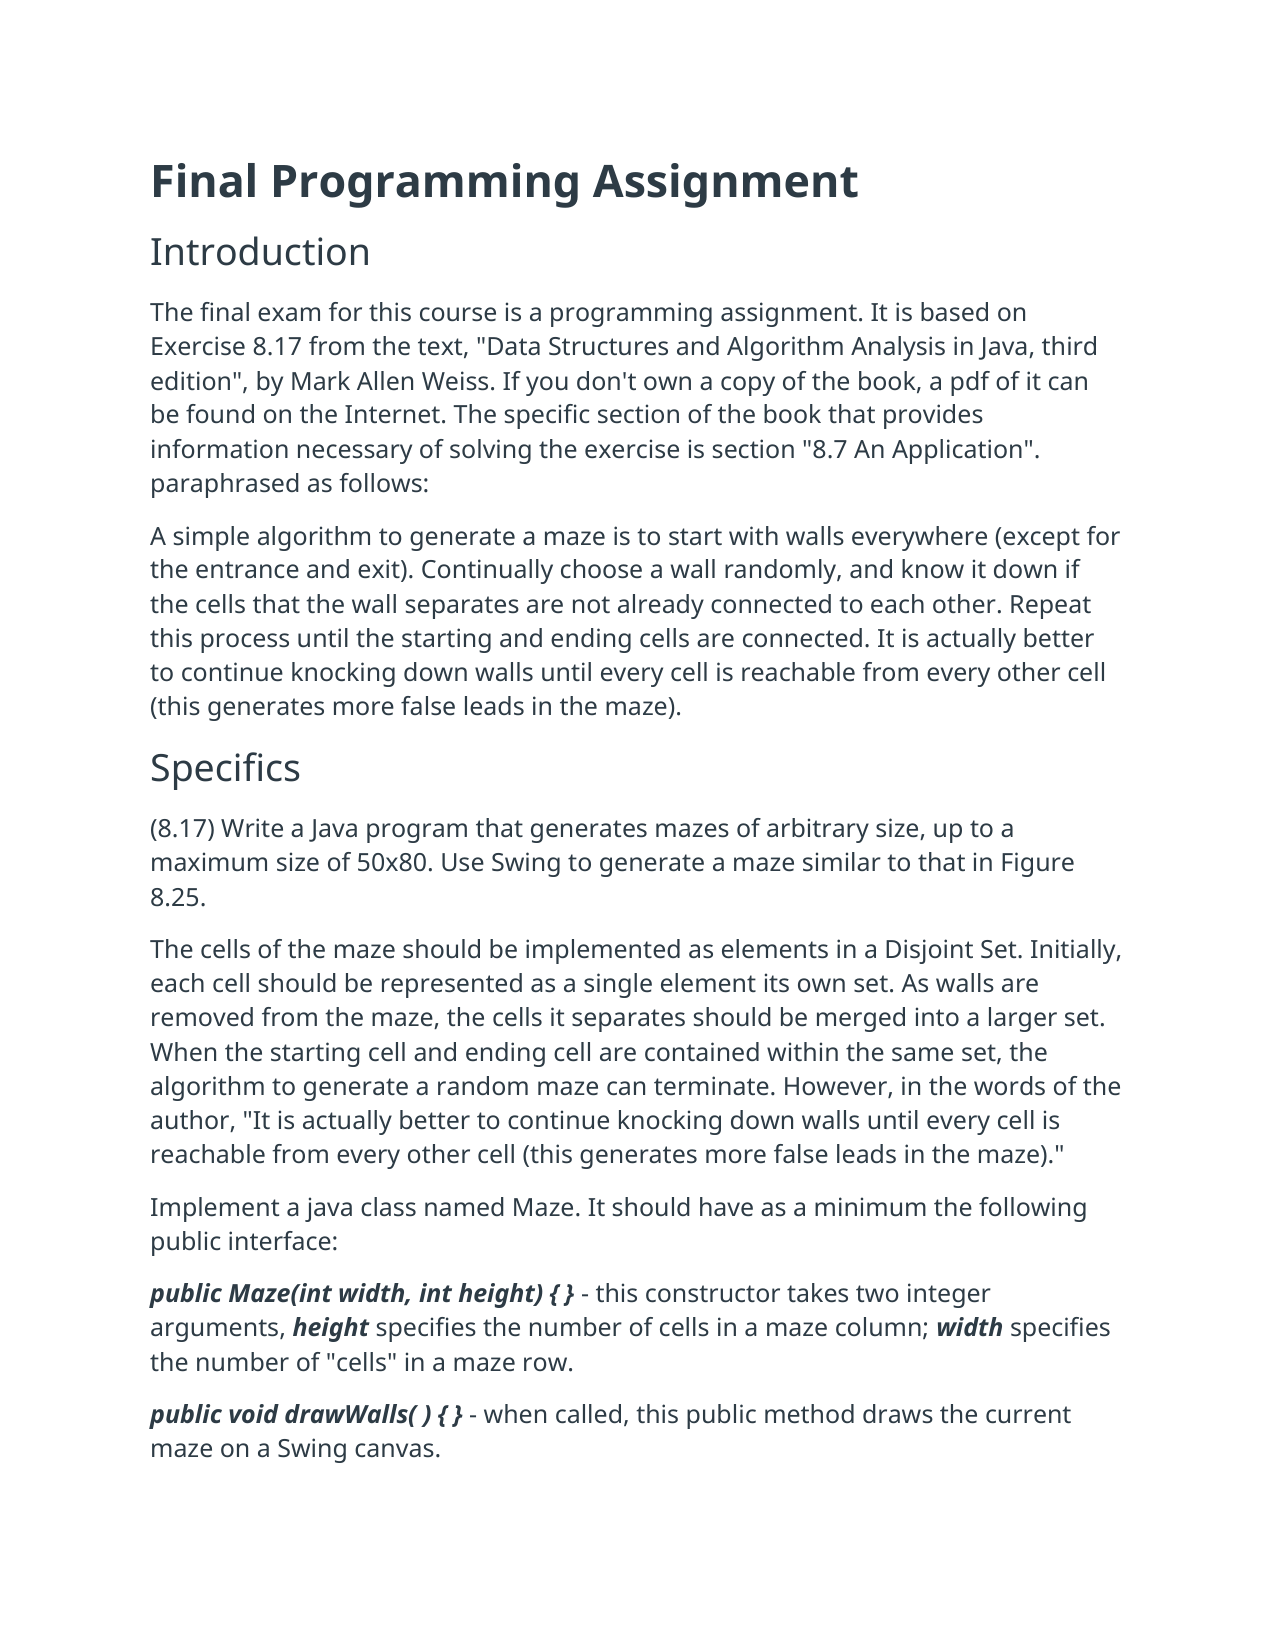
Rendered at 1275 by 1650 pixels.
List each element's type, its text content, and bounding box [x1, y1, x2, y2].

text A simple algorithm to generate a maze is to start with walls everywhere (except for the entrance and exit). Continually choose a wall randomly, and know it down if the cells that the wall separates are not already connected to each other. Repeat this process until the starting and ending cells are connected. It is actually better to continue knocking down walls until every cell is reachable from every other cell (this generates more false leads in the maze). [150, 518, 1125, 722]
subtitle Introduction [150, 225, 1125, 276]
text The final exam for this course is a programming assignment. It is based on Exercise 8.17 from the text, "Data Structures and Algorithm Analysis in Java, third edition", by Mark Allen Weiss. If you don't own a copy of the book, a pdf of it can be found on the Internet. The specific section of the book that provides information necessary of solving the exercise is section "8.7 An Application". paraphrased as follows: [150, 295, 1125, 499]
text public Maze(int width, int height) { } - this constructor takes two integer arguments, height specifies the number of cells in a maze column; width specifies the number of "cells" in a maze row. [150, 1276, 1125, 1378]
text Implement a java class named Maze. It should have as a minimum the following public interface: [150, 1189, 1125, 1257]
text public void drawWalls( ) { } - when called, this public method draws the current maze on a Swing canvas. [150, 1397, 1125, 1465]
subtitle Specifics [150, 741, 1125, 792]
text (8.17) Write a Java program that generates mazes of arbitrary size, up to a maximum size of 50x80. Use Swing to generate a maze similar to that in Figure 8.25. [150, 811, 1125, 913]
subtitle Final Programming Assignment [150, 150, 1125, 211]
text The cells of the maze should be implemented as elements in a Disjoint Set. Initially, each cell should be represented as a single element its own set. As walls are removed from the maze, the cells it separates should be merged into a larger set. When the starting cell and ending cell are contained within the same set, the algorithm to generate a random maze can terminate. However, in the words of the author, "It is actually better to continue knocking down walls until every cell is reachable from every other cell (this generates more false leads in the maze)." [150, 932, 1125, 1170]
